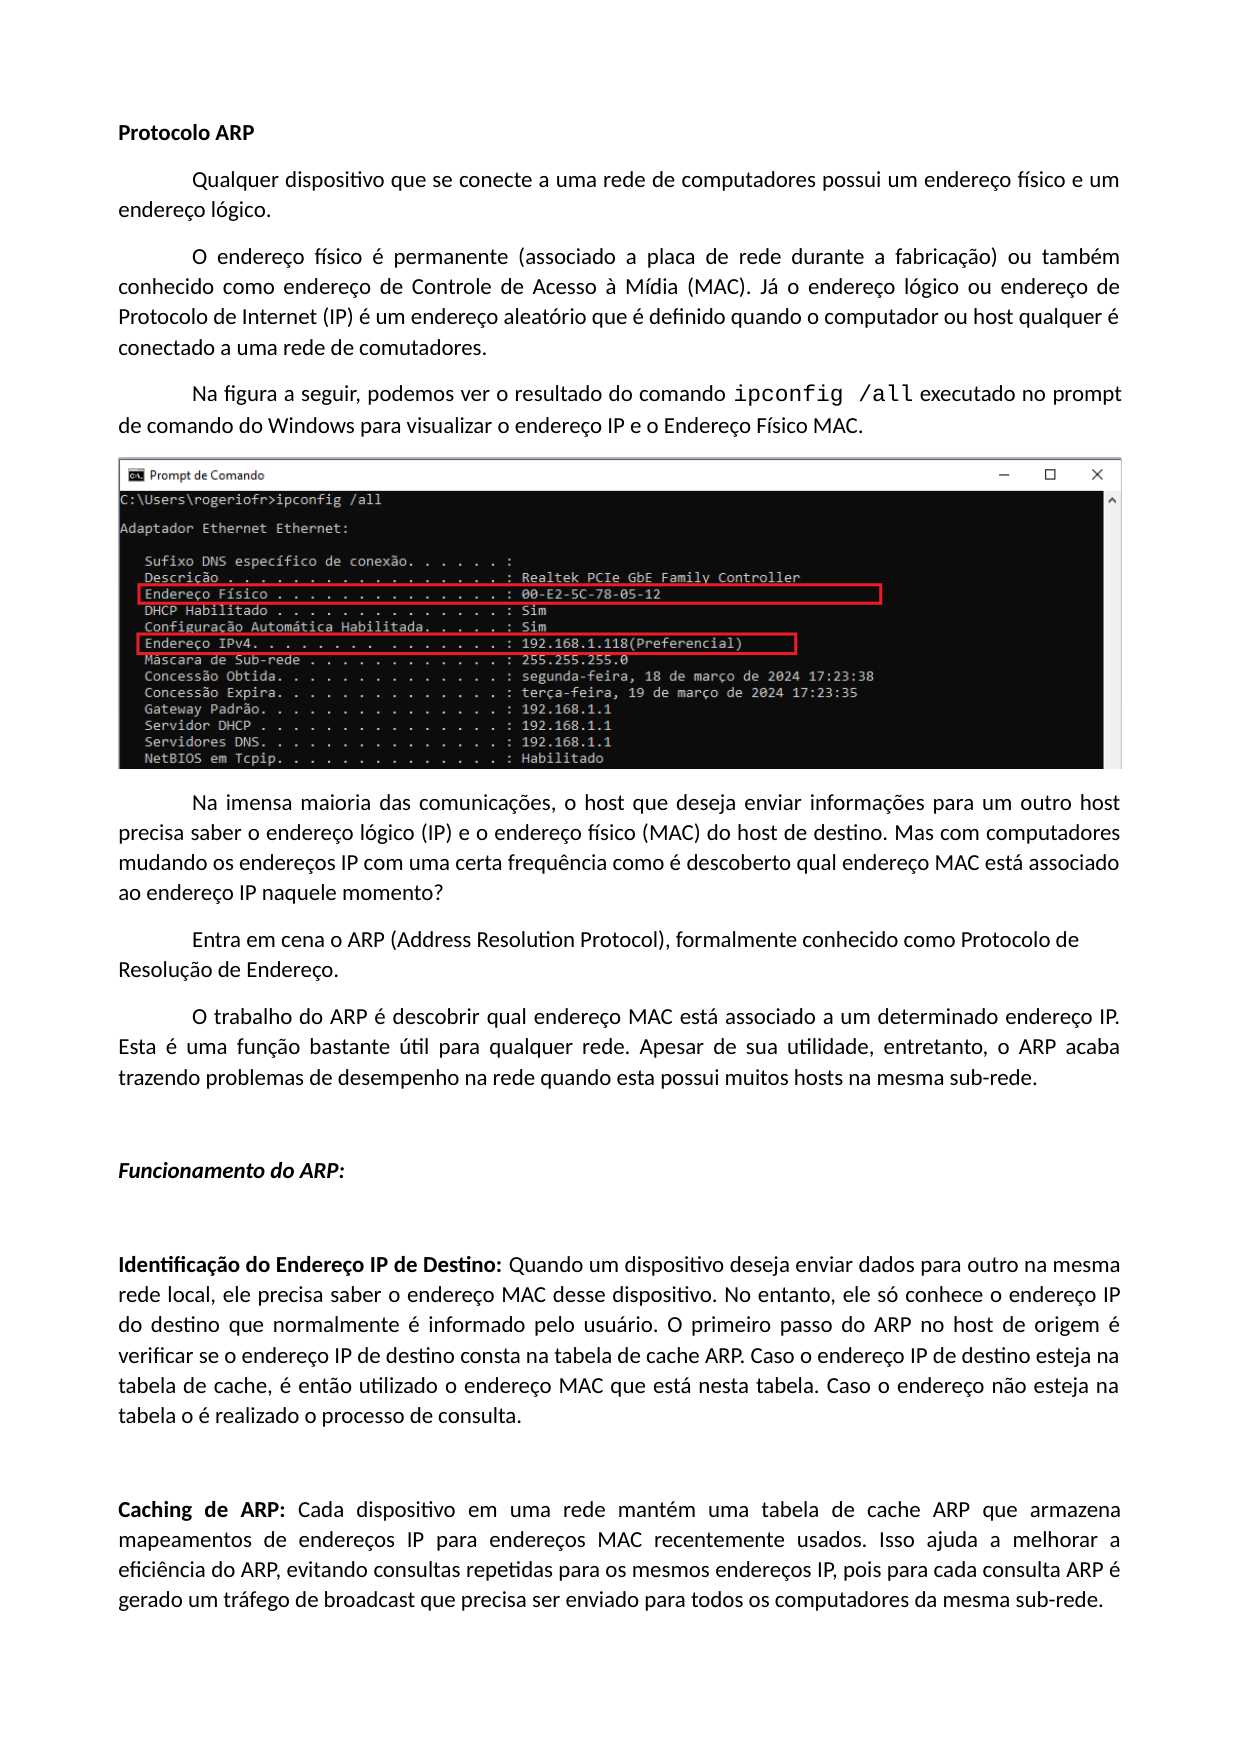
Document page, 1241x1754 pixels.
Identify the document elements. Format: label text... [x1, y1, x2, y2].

text Entra em cena o ARP (Address Resolution Protocol), formalmente conhecido como Protocolo de Resolução de Endereço. [118, 925, 1122, 983]
text Protocolo ARP [118, 118, 1122, 146]
text Na imensa maioria das comunicações, o host que deseja enviar informações para um outro host precisa saber o endereço lógico (IP) e o endereço físico (MAC) do host de destino. Mas com computadores mudando os endereços IP com uma certa frequência como é descoberto qual endereço MAC está associado ao endereço IP naquele momento? [118, 788, 1122, 906]
text Caching de ARP: Cada dispositivo em uma rede mantém uma tabela de cache ARP que armazena mapeamentos de endereços IP para endereços MAC recentemente usados. Isso ajuda a melhorar a eficiência do ARP, evitando consultas repetidas para os mesmos endereços IP, pois para cada consulta ARP é gerado um tráfego de broadcast que precisa ser enviado para todos os computadores da mesma sub-rede. [118, 1495, 1122, 1613]
text O endereço físico é permanente (associado a placa de rede durante a fabricação) ou também conhecido como endereço de Controle de Acesso à Mídia (MAC). Já o endereço lógico ou endereço de Protocolo de Internet (IP) é um endereço aleatório que é definido quando o computador ou host qualquer é conectado a uma rede de comutadores. [118, 242, 1122, 361]
text Funcionamento do ARP: [118, 1156, 1122, 1184]
text Identificação do Endereço IP de Destino: Quando um dispositivo deseja enviar dados para outro na mesma rede local, ele precisa saber o endereço MAC desse dispositivo. No entanto, ele só conhece o endereço IP do destino que normalmente é informado pelo usuário. O primeiro passo do ARP no host de origem é verificar se o endereço IP de destino consta na tabela de cache ARP. Caso o endereço IP de destino esteja na tabela de cache, é então utilizado o endereço MAC que está nesta tabela. Caso o endereço não esteja na tabela o é realizado o processo de consulta. [118, 1250, 1122, 1429]
text O trabalho do ARP é descobrir qual endereço MAC está associado a um determinado endereço IP. Esta é uma função bastante útil para qualquer rede. Apesar de sua utilidade, entretanto, o ARP acaba trazendo problemas de desempenho na rede quando esta possui muitos hosts na mesma sub-rede. [118, 1002, 1122, 1091]
text Na figura a seguir, podemos ver o resultado do comando ipconfig /all executado no prompt de comando do Windows para visualizar o endereço IP e o Endereço Físico MAC. [118, 379, 1122, 439]
text Qualquer dispositivo que se conecte a uma rede de computadores possui um endereço físico e um endereço lógico. [118, 165, 1122, 223]
picture [118, 457, 1122, 769]
